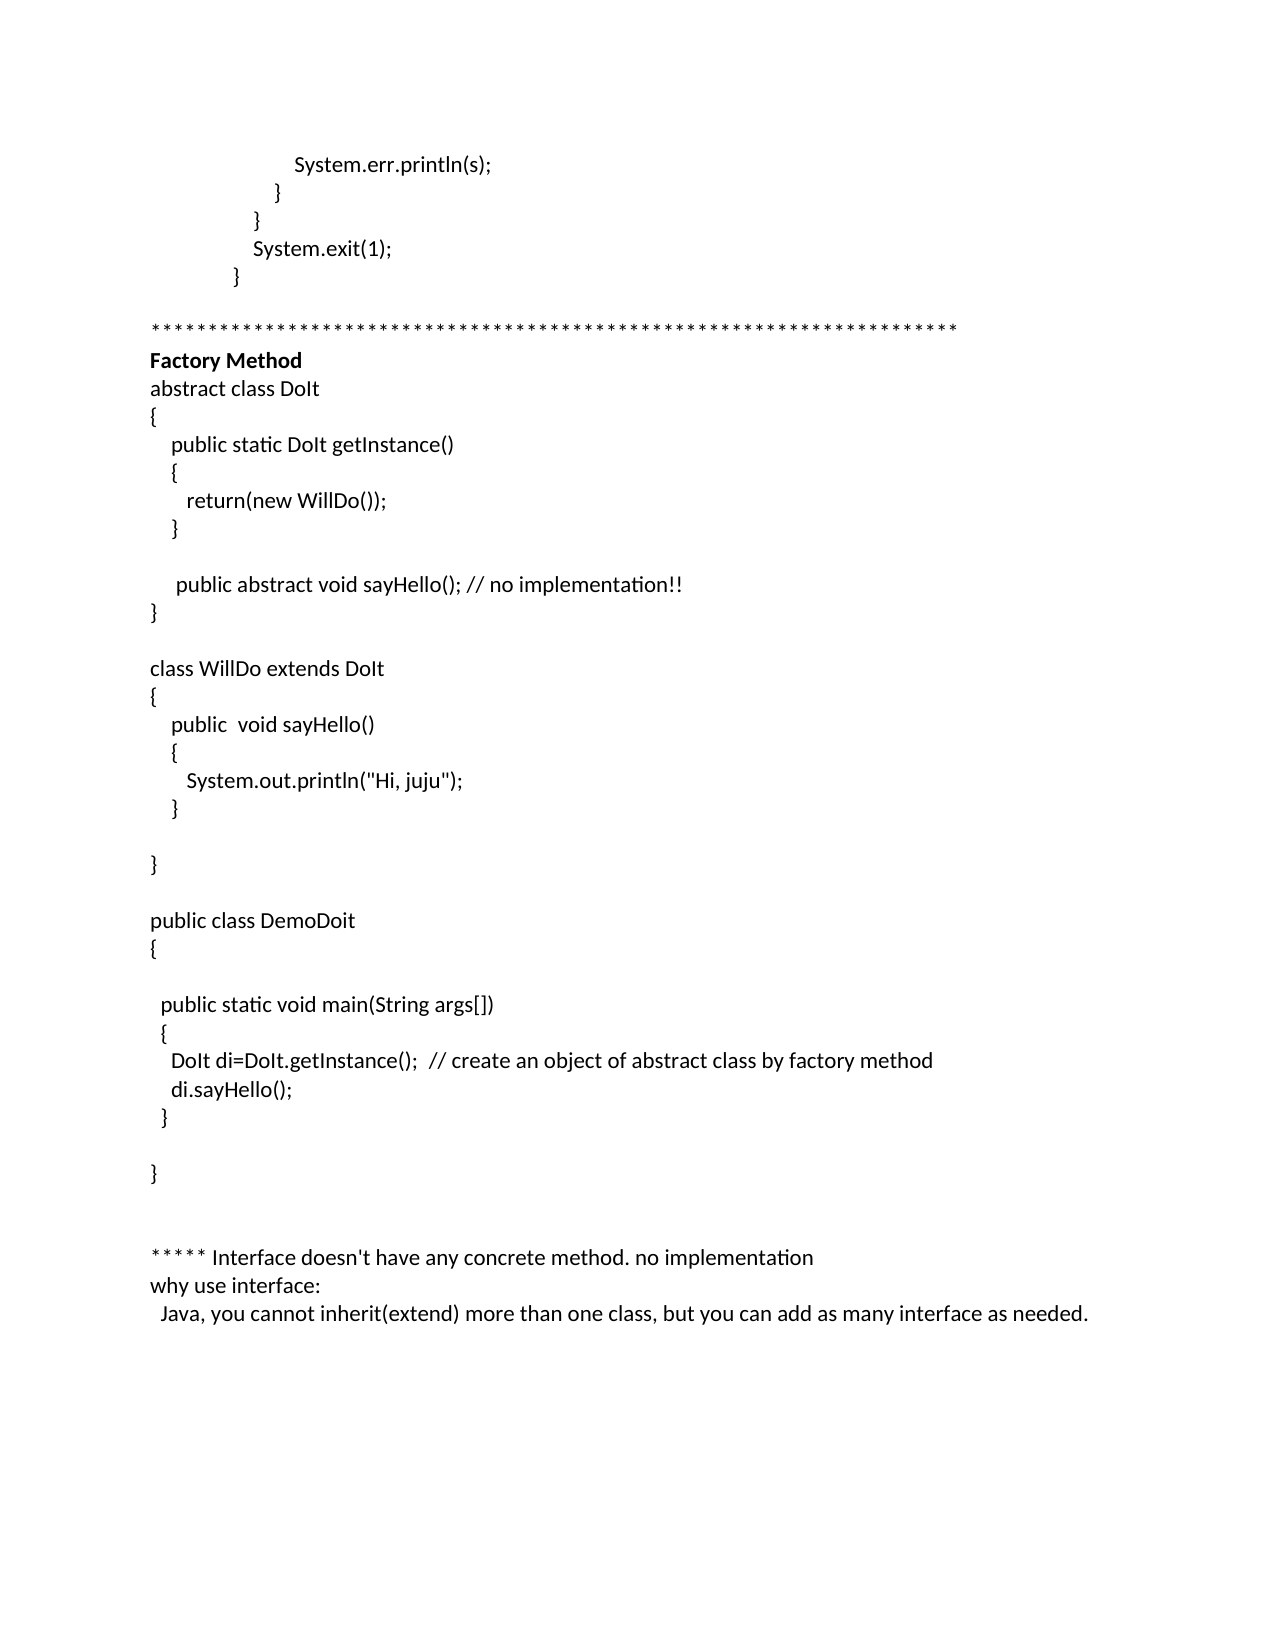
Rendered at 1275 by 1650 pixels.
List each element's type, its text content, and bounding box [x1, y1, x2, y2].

text ***** Interface doesn't have any concrete method. no implementation why use interface: Java, you cannot inherit(extend) more than one class, but you can add as many interface as needed. [150, 1187, 1125, 1327]
text abstract class DoIt { public static DoIt getInstance() { return(new WillDo()); } [150, 374, 1125, 570]
text class WillDo extends DoIt { public void sayHello() { System.out.println("Hi, juju"); } } [150, 626, 1125, 878]
text } [150, 598, 1125, 626]
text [150, 150, 1125, 290]
text public abstract void sayHello(); // no implementation!! [150, 570, 1125, 598]
text *********************************************************************** [150, 318, 1125, 346]
text public class DemoDoit { public static void main(String args[]) { DoIt di=DoIt.getInstance(); // create an object of abstract class by factory method di.sayHello(); } } [150, 878, 1125, 1187]
text Factory Method [150, 346, 1125, 374]
